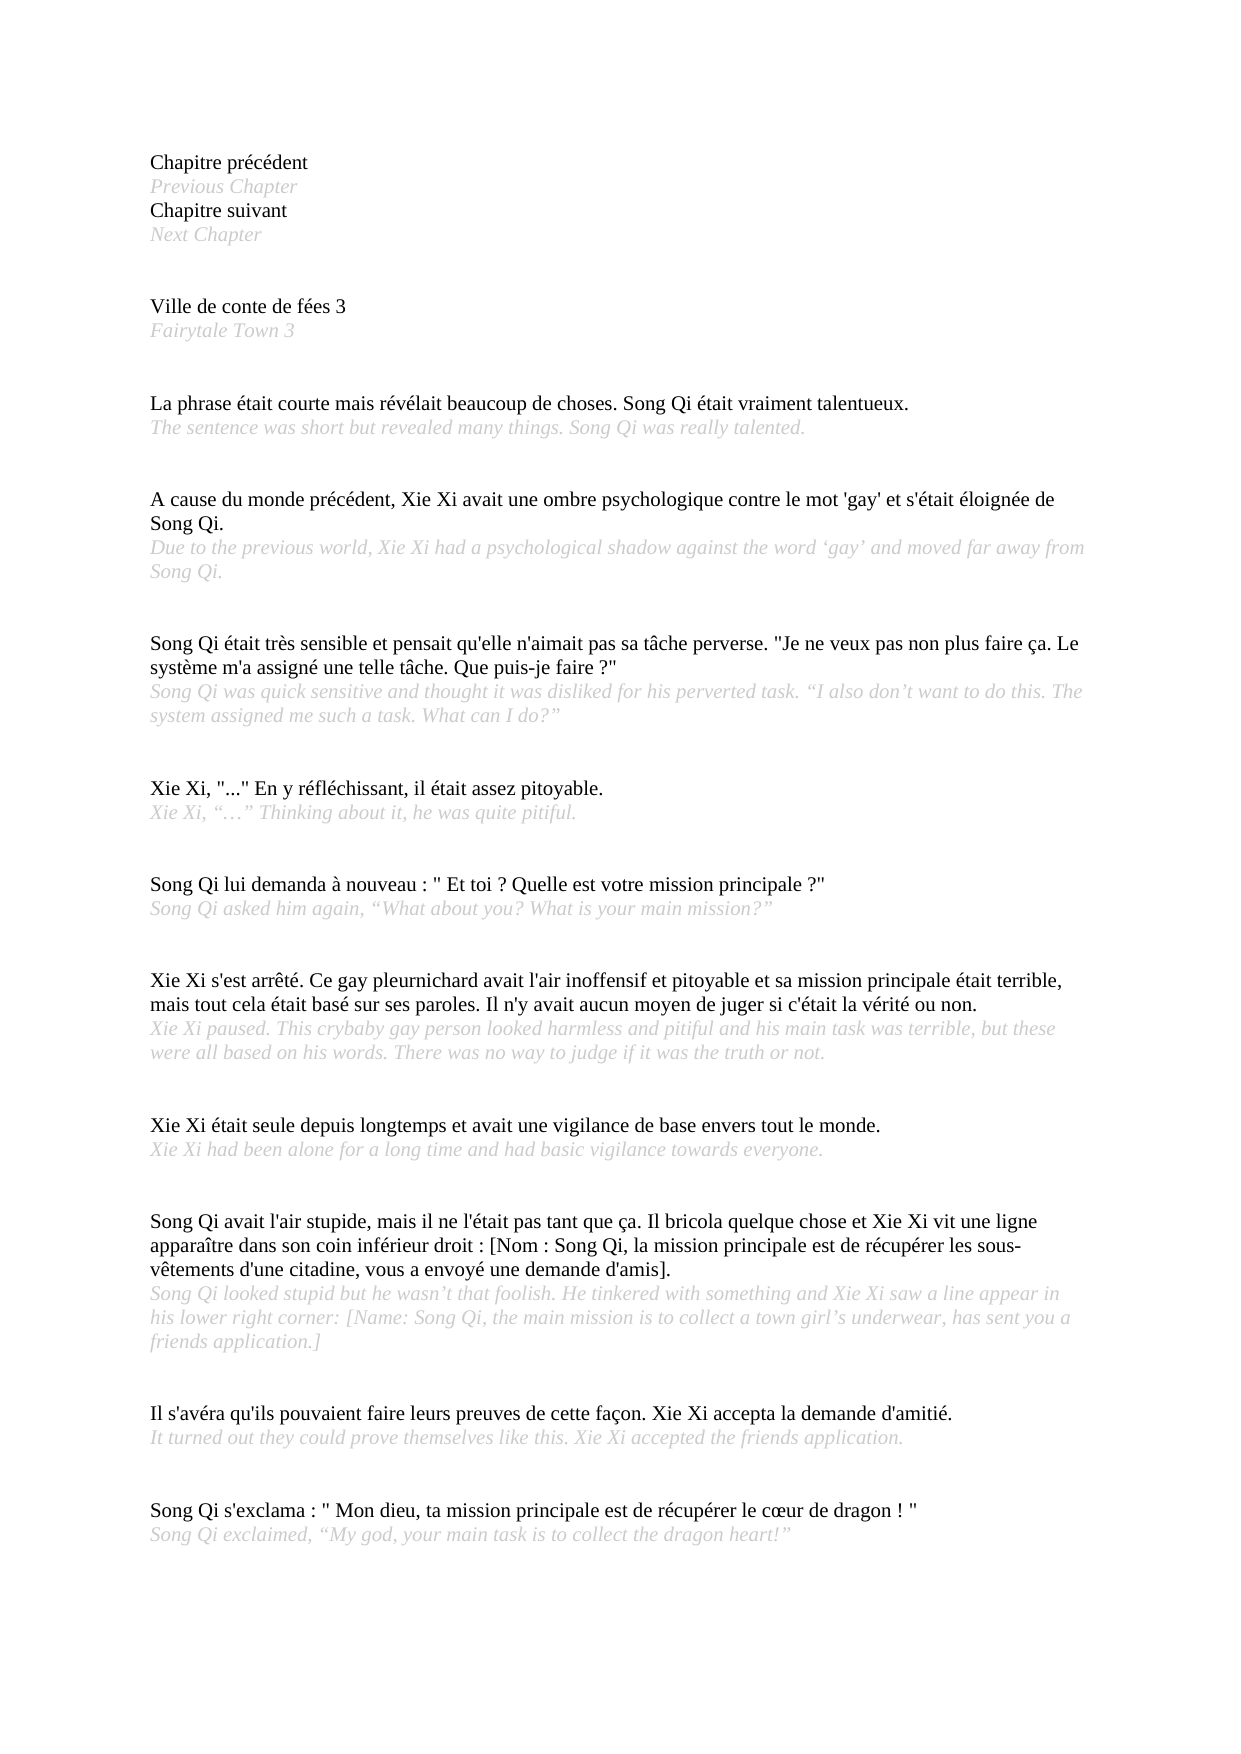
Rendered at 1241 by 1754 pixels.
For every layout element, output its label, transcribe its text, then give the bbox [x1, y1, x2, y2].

text Song Qi lui demanda à nouveau : " Et toi ? Quelle est votre mission principale ?" Song Qi asked him again, “What about you? What is your main mission?” [150, 872, 1090, 920]
text Xie Xi était seule depuis longtemps et avait une vigilance de base envers tout le monde. Xie Xi had been alone for a long time and had basic vigilance towards everyone. [150, 1112, 1090, 1161]
text Ville de conte de fées 3 Fairytale Town 3 [150, 294, 1090, 342]
text Chapitre suivant Next Chapter [150, 198, 1090, 246]
text Chapitre précédent Previous Chapter [150, 150, 1090, 198]
text Xie Xi, "..." En y réfléchissant, il était assez pitoyable. Xie Xi, “…” Thinking about it, he was quite pitiful. [150, 776, 1090, 824]
text A cause du monde précédent, Xie Xi avait une ombre psychologique contre le mot 'gay' et s'était éloignée de Song Qi. Due to the previous world, Xie Xi had a psychological shadow against the word ‘gay’ and moved far away from Song Qi. [150, 487, 1090, 583]
text Xie Xi s'est arrêté. Ce gay pleurnichard avait l'air inoffensif et pitoyable et sa mission principale était terrible, mais tout cela était basé sur ses paroles. Il n'y avait aucun moyen de juger si c'était la vérité ou non. Xie Xi paused. This crybaby gay person looked harmless and pitiful and his main task was terrible, but these were all based on his words. There was no way to judge if it was the truth or not. [150, 968, 1090, 1064]
text Il s'avéra qu'ils pouvaient faire leurs preuves de cette façon. Xie Xi accepta la demande d'amitié. It turned out they could prove themselves like this. Xie Xi accepted the friends application. [150, 1401, 1090, 1449]
text Song Qi était très sensible et pensait qu'elle n'aimait pas sa tâche perverse. "Je ne veux pas non plus faire ça. Le système m'a assigné une telle tâche. Que puis-je faire ?" Song Qi was quick sensitive and thought it was disliked for his perverted task. “I also don’t want to do this. The system assigned me such a task. What can I do?” [150, 631, 1090, 727]
text La phrase était courte mais révélait beaucoup de choses. Song Qi était vraiment talentueux. The sentence was short but revealed many things. Song Qi was really talented. [150, 391, 1090, 439]
text Song Qi s'exclama : " Mon dieu, ta mission principale est de récupérer le cœur de dragon ! " Song Qi exclaimed, “My god, your main task is to collect the dragon heart!” [150, 1497, 1090, 1546]
text Song Qi avait l'air stupide, mais il ne l'était pas tant que ça. Il bricola quelque chose et Xie Xi vit une ligne apparaître dans son coin inférieur droit : [Nom : Song Qi, la mission principale est de récupérer les sous-vêtements d'une citadine, vous a envoyé une demande d'amis]. Song Qi looked stupid but he wasn’t that foolish. He tinkered with something and Xie Xi saw a line appear in his lower right corner: [Name: Song Qi, the main mission is to collect a town girl’s underwear, has sent you a friends application.] [150, 1209, 1090, 1353]
